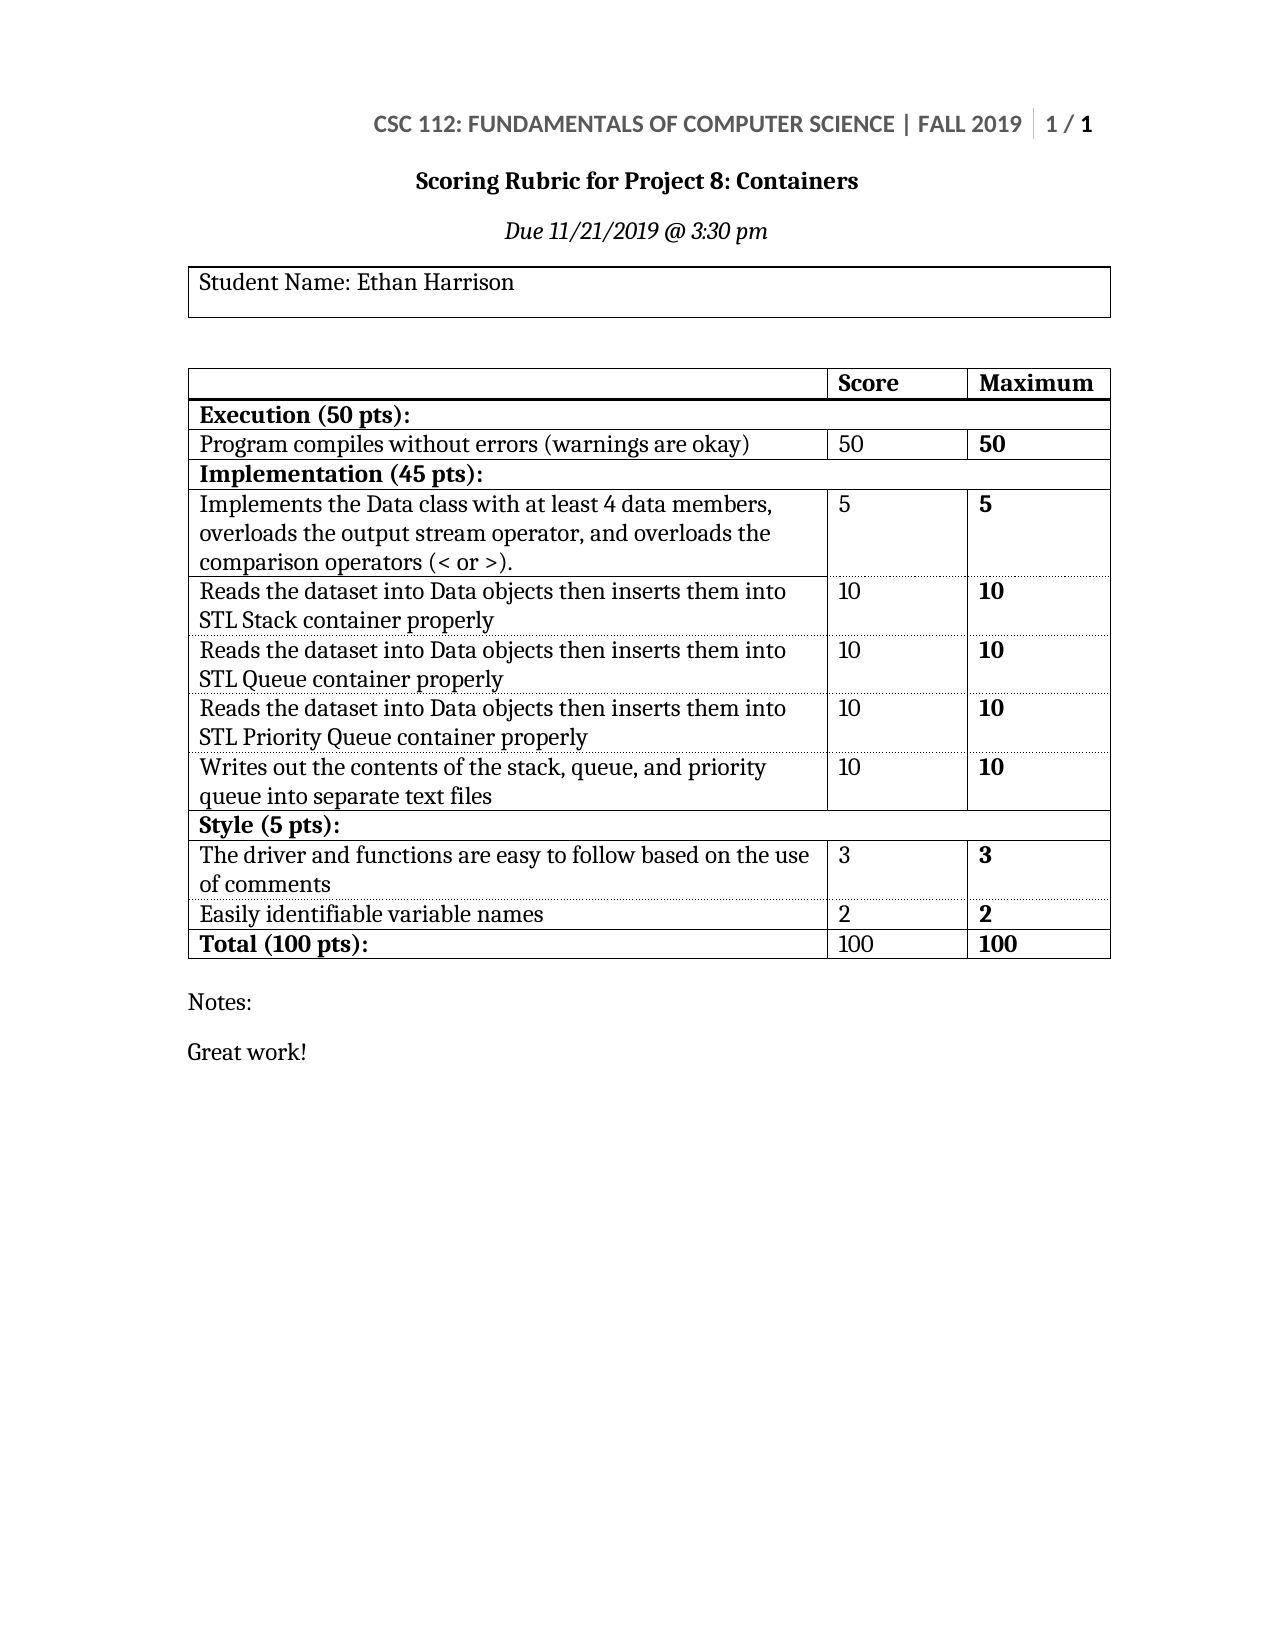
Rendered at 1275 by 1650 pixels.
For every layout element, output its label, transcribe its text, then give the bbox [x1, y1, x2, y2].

table_cell Style (5 pts): [189, 811, 1110, 840]
table_cell 3 [968, 841, 1110, 899]
text Due 11/21/2019 @ 3:30 pm [187, 217, 1087, 246]
table_cell 10 [968, 693, 1110, 752]
table_cell 100 [828, 930, 967, 958]
table_cell 5 [968, 490, 1110, 576]
table_cell Execution (50 pts): [189, 401, 1110, 429]
table_cell 10 [828, 752, 967, 810]
table_header Student Name: Ethan Harrison [189, 268, 1110, 317]
table_cell Reads the dataset into Data objects then inserts them into STL Priority Queue container properly [189, 693, 827, 752]
table_cell 2 [968, 899, 1110, 928]
text Notes: [187, 988, 1087, 1017]
table_cell 10 [828, 576, 967, 635]
table_cell 10 [968, 635, 1110, 693]
table_cell The driver and functions are easy to follow based on the use of comments [189, 841, 827, 899]
table_cell 5 [828, 490, 967, 576]
table_cell 50 [968, 430, 1110, 459]
table_header Score [828, 369, 967, 397]
table_cell Implements the Data class with at least 4 data members, overloads the output stream operator, and overloads the comparison operators (< or >). [189, 490, 827, 576]
table_header [189, 369, 827, 397]
table_cell Reads the dataset into Data objects then inserts them into STL Stack container properly [189, 577, 827, 635]
text Great work! [187, 1038, 1087, 1066]
table_cell 10 [968, 752, 1110, 810]
table_cell Total (100 pts): [189, 930, 827, 958]
text Scoring Rubric for Project 8: Containers [187, 167, 1087, 196]
table_cell 2 [828, 899, 967, 928]
table_cell Reads the dataset into Data objects then inserts them into STL Queue container properly [189, 635, 827, 693]
table_cell 10 [828, 635, 967, 693]
table_cell Easily identifiable variable names [189, 899, 827, 928]
table_cell 50 [828, 430, 967, 459]
table_cell 100 [968, 930, 1110, 958]
table_cell Writes out the contents of the stack, queue, and priority queue into separate text files [189, 752, 827, 810]
table_cell 3 [828, 841, 967, 899]
table_cell Program compiles without errors (warnings are okay) [189, 430, 827, 459]
table_cell 10 [968, 576, 1110, 635]
table_cell 10 [828, 693, 967, 752]
table_header Maximum [968, 369, 1110, 397]
table_cell Implementation (45 pts): [189, 460, 1110, 489]
